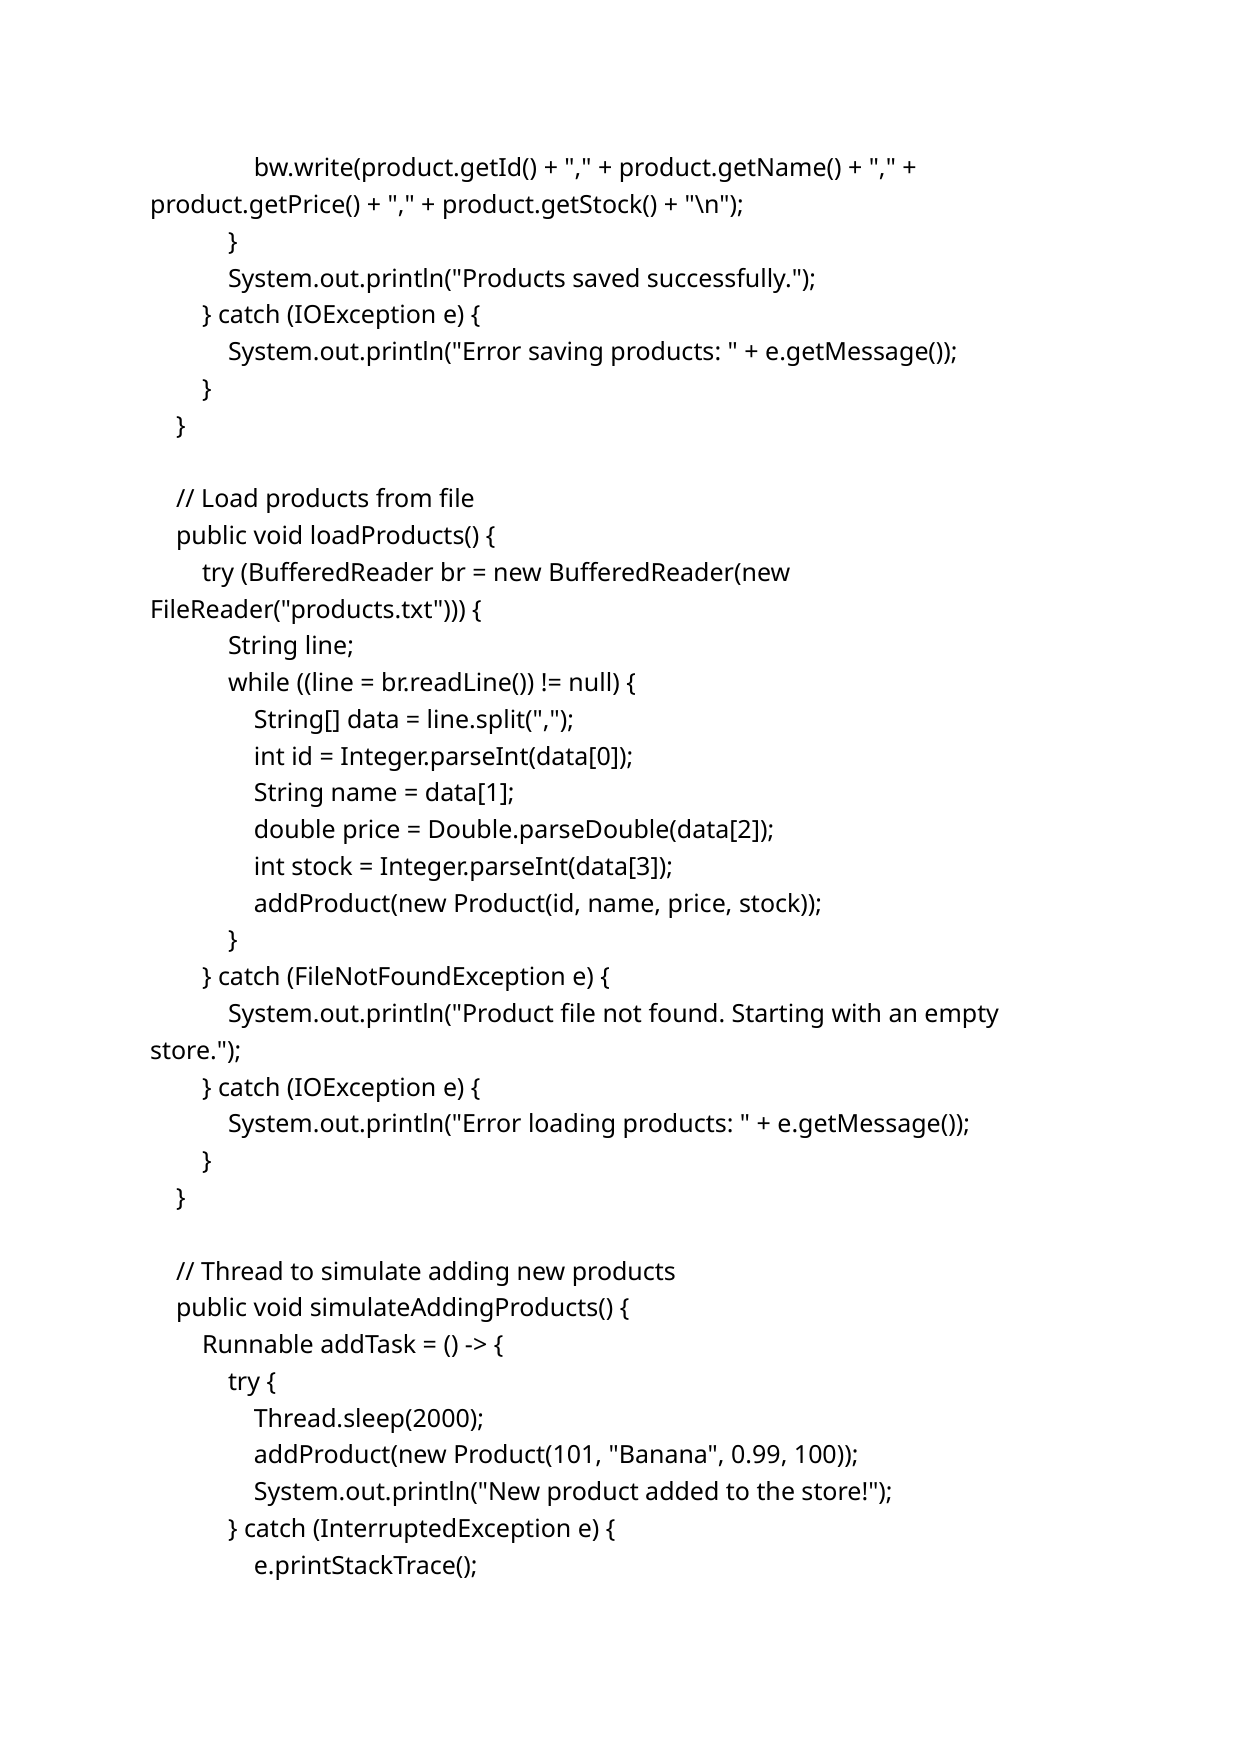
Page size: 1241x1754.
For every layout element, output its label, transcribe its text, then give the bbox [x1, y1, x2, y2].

text } catch (FileNotFoundException e) { [150, 959, 1090, 993]
text System.out.println("Error loading products: " + e.getMessage()); [150, 1106, 1090, 1140]
text Runnable addTask = () -> { [150, 1327, 1090, 1361]
text int stock = Integer.parseInt(data[3]); [150, 849, 1090, 883]
text } [150, 371, 1090, 405]
text System.out.println("Products saved successfully."); [150, 260, 1090, 294]
text } [150, 922, 1090, 956]
text addProduct(new Product(101, "Banana", 0.99, 100)); [150, 1437, 1090, 1471]
text System.out.println("Product file not found. Starting with an empty store."); [150, 996, 1090, 1067]
text bw.write(product.getId() + "," + product.getName() + "," + product.getPrice() + "," + product.getStock() + "\n"); [150, 150, 1090, 221]
text Thread.sleep(2000); [150, 1400, 1090, 1434]
text int id = Integer.parseInt(data[0]); [150, 738, 1090, 772]
text String name = data[1]; [150, 775, 1090, 809]
text String line; [150, 628, 1090, 662]
text } catch (IOException e) { [150, 1069, 1090, 1103]
text } [150, 1179, 1090, 1214]
text double price = Double.parseDouble(data[2]); [150, 812, 1090, 846]
text addProduct(new Product(id, name, price, stock)); [150, 885, 1090, 919]
text try (BufferedReader br = new BufferedReader(new FileReader("products.txt"))) { [150, 554, 1090, 625]
text } [150, 223, 1090, 258]
text } catch (IOException e) { [150, 297, 1090, 331]
text try { [150, 1363, 1090, 1397]
text } [150, 407, 1090, 441]
text } [150, 1143, 1090, 1177]
text // Thread to simulate adding new products [150, 1253, 1090, 1287]
text while ((line = br.readLine()) != null) { [150, 665, 1090, 699]
text String[] data = line.split(","); [150, 702, 1090, 736]
text System.out.println("New product added to the store!"); [150, 1474, 1090, 1508]
text public void loadProducts() { [150, 518, 1090, 552]
text public void simulateAddingProducts() { [150, 1290, 1090, 1324]
text System.out.println("Error saving products: " + e.getMessage()); [150, 334, 1090, 368]
text e.printStackTrace(); [150, 1547, 1090, 1581]
text } catch (InterruptedException e) { [150, 1511, 1090, 1544]
text // Load products from file [150, 481, 1090, 515]
